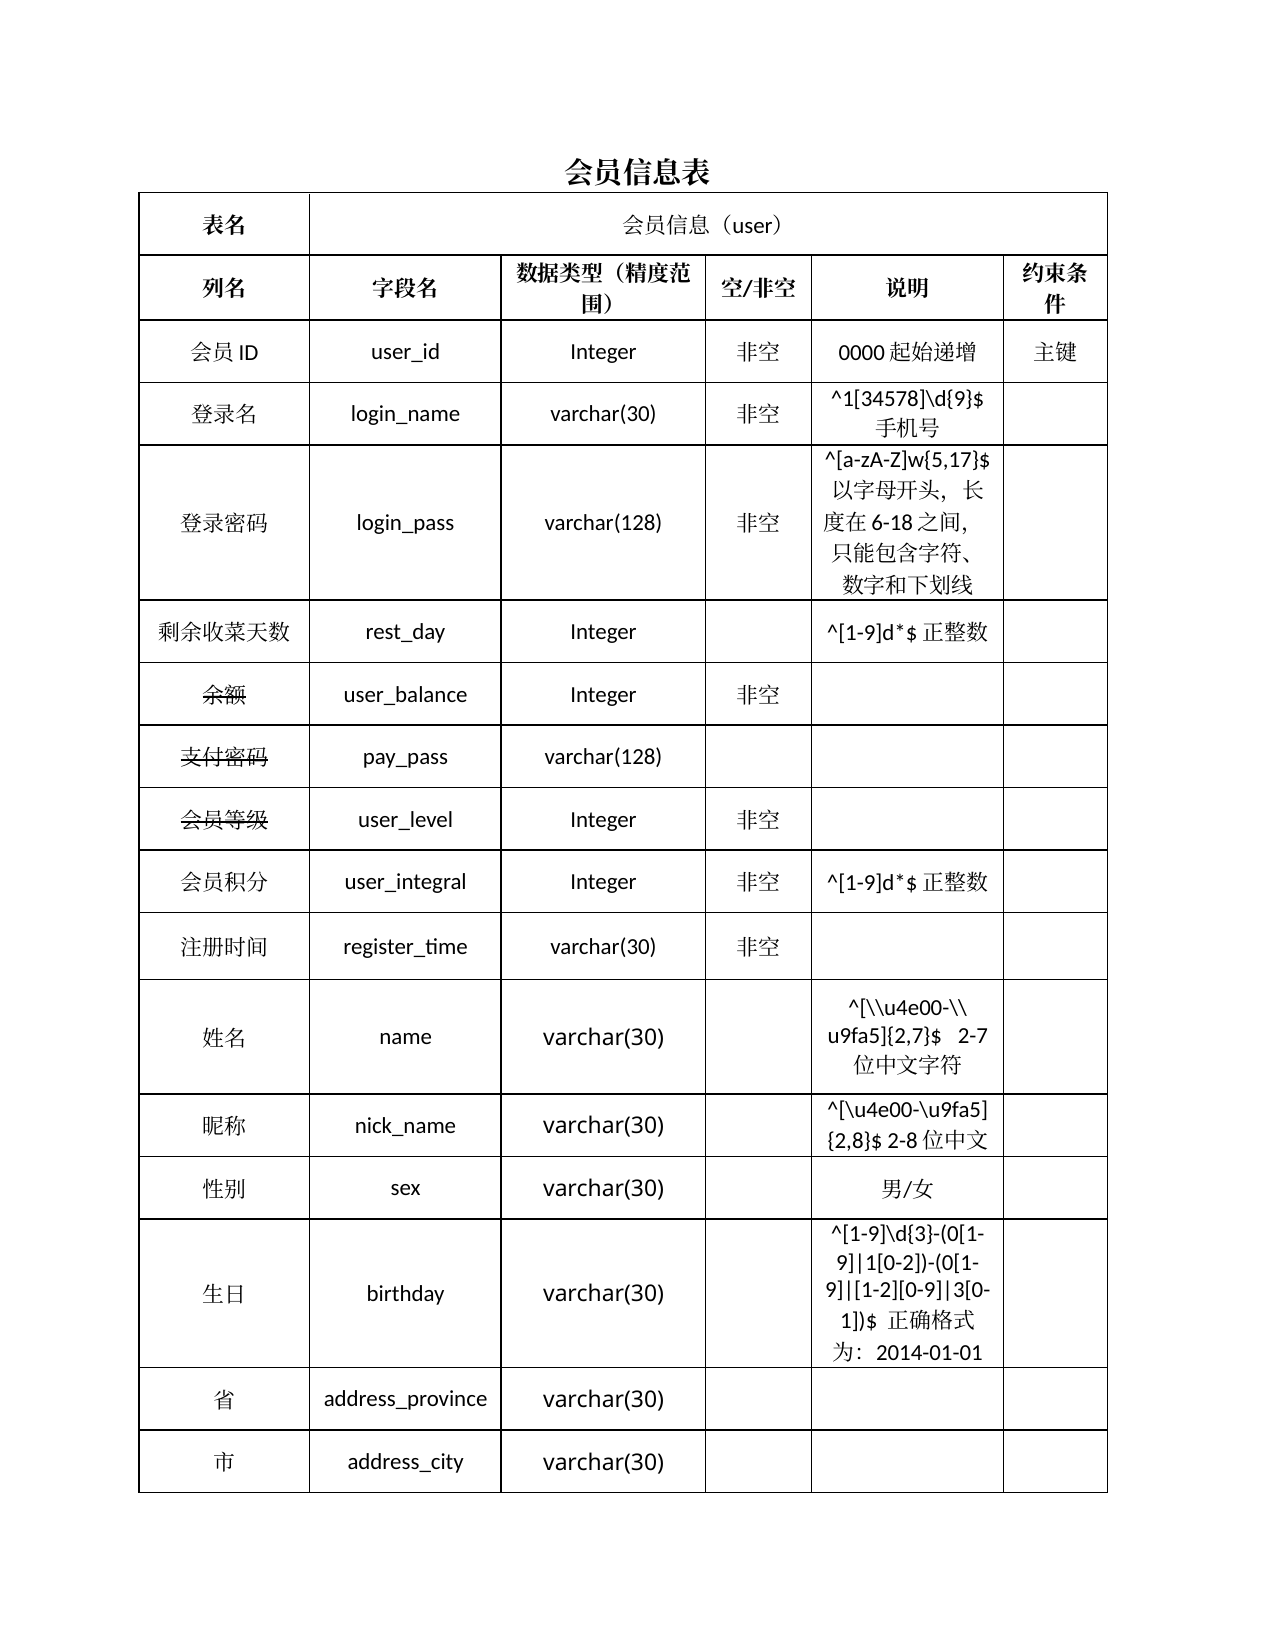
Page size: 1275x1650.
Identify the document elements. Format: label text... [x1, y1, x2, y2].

table_cell register_time [310, 913, 500, 978]
table_cell 非空 [706, 383, 811, 444]
table_cell ^[\u4e00-\u9fa5]{2,8}$ 2-8位中文 [812, 1095, 1003, 1156]
table_cell Integer [502, 321, 705, 381]
table_cell 昵称 [140, 1095, 309, 1156]
table_cell birthday [310, 1220, 500, 1367]
table_cell varchar(30) [502, 1220, 705, 1367]
table_cell ^[\\u4e00-\\u9fa5]{2,7}$ 2-7位中文字符 [812, 980, 1003, 1093]
table_cell 登录密码 [140, 446, 309, 599]
table_cell 主键 [1004, 321, 1107, 381]
table_cell [812, 1368, 1003, 1429]
table_cell nick_name [310, 1095, 500, 1156]
table_cell 0000起始递增 [812, 321, 1003, 381]
table_cell 空/非空 [706, 256, 811, 319]
table_cell varchar(30) [502, 1095, 705, 1156]
table_cell varchar(30) [502, 383, 705, 444]
table_cell [812, 913, 1003, 978]
table_header 表名 [140, 193, 309, 254]
table_cell [812, 788, 1003, 849]
table_cell login_pass [310, 446, 500, 599]
table_cell 会员等级 [140, 788, 309, 849]
table_cell user_balance [310, 663, 500, 724]
table_cell [1004, 1220, 1107, 1367]
table_cell [1004, 663, 1107, 724]
table_cell [1004, 1157, 1107, 1218]
table_cell 市 [140, 1431, 309, 1492]
table_cell 列名 [140, 256, 309, 319]
table_cell varchar(30) [502, 1368, 705, 1429]
table_cell 非空 [706, 788, 811, 849]
table_cell [1004, 726, 1107, 787]
table_cell 注册时间 [140, 913, 309, 978]
table_cell ^[1-9]d*$ 正整数 [812, 601, 1003, 662]
table_cell user_level [310, 788, 500, 849]
table_cell ^[1-9]d*$ 正整数 [812, 851, 1003, 912]
table_cell [1004, 1368, 1107, 1429]
table_cell [706, 1157, 811, 1218]
table_cell [812, 1431, 1003, 1492]
table_cell 姓名 [140, 980, 309, 1093]
table_cell [706, 601, 811, 662]
table_cell 数据类型（精度范围） [502, 256, 705, 319]
table_cell [706, 726, 811, 787]
table_cell 说明 [812, 256, 1003, 319]
table_cell 约束条件 [1004, 256, 1107, 319]
table_cell ^1[34578]\d{9}$ 手机号 [812, 383, 1003, 444]
table_cell 会员ID [140, 321, 309, 381]
table_cell address_city [310, 1431, 500, 1492]
table_cell [1004, 601, 1107, 662]
table_cell [1004, 1095, 1107, 1156]
table_cell 非空 [706, 913, 811, 978]
table_cell rest_day [310, 601, 500, 662]
table_cell Integer [502, 601, 705, 662]
table_cell ^[1-9]\d{3}-(0[1-9]|1[0-2])-(0[1-9]|[1-2][0-9]|3[0-1])$ 正确格式为：2014-01-01 [812, 1220, 1003, 1367]
table_cell [1004, 1431, 1107, 1492]
table_cell 字段名 [310, 256, 500, 319]
table_cell 剩余收菜天数 [140, 601, 309, 662]
table_cell [1004, 980, 1107, 1093]
table_cell [1004, 446, 1107, 599]
table_cell name [310, 980, 500, 1093]
table_cell 生日 [140, 1220, 309, 1367]
table_cell 余额 [140, 663, 309, 724]
table_cell [706, 1095, 811, 1156]
table_cell Integer [502, 788, 705, 849]
table_cell Integer [502, 851, 705, 912]
table_cell varchar(30) [502, 913, 705, 978]
table_cell user_id [310, 321, 500, 381]
table_cell sex [310, 1157, 500, 1218]
table_cell 男/女 [812, 1157, 1003, 1218]
text 会员信息表 [150, 150, 1125, 192]
table_cell 非空 [706, 663, 811, 724]
table_cell [812, 663, 1003, 724]
table_cell [1004, 383, 1107, 444]
table_cell 非空 [706, 446, 811, 599]
table_cell 性别 [140, 1157, 309, 1218]
table_cell [706, 1431, 811, 1492]
table_cell 支付密码 [140, 726, 309, 787]
table_cell varchar(128) [502, 446, 705, 599]
table_header 会员信息（user） [310, 193, 1107, 254]
table_cell [706, 1220, 811, 1367]
table_cell address_province [310, 1368, 500, 1429]
table_cell [812, 726, 1003, 787]
table_cell varchar(30) [502, 980, 705, 1093]
table_cell 非空 [706, 321, 811, 381]
table_cell login_name [310, 383, 500, 444]
table_cell varchar(128) [502, 726, 705, 787]
table_cell [706, 1368, 811, 1429]
table_cell pay_pass [310, 726, 500, 787]
table_cell Integer [502, 663, 705, 724]
table_cell [1004, 913, 1107, 978]
table_cell [1004, 788, 1107, 849]
table_cell 省 [140, 1368, 309, 1429]
table_cell 非空 [706, 851, 811, 912]
table_cell user_integral [310, 851, 500, 912]
table_cell varchar(30) [502, 1431, 705, 1492]
table_cell [706, 980, 811, 1093]
table_cell 登录名 [140, 383, 309, 444]
table_cell [1004, 851, 1107, 912]
table_cell 会员积分 [140, 851, 309, 912]
table_cell ^[a-zA-Z]w{5,17}$以字母开头，长度在6-18之间， 只能包含字符、数字和下划线 [812, 446, 1003, 599]
table_cell varchar(30) [502, 1157, 705, 1218]
